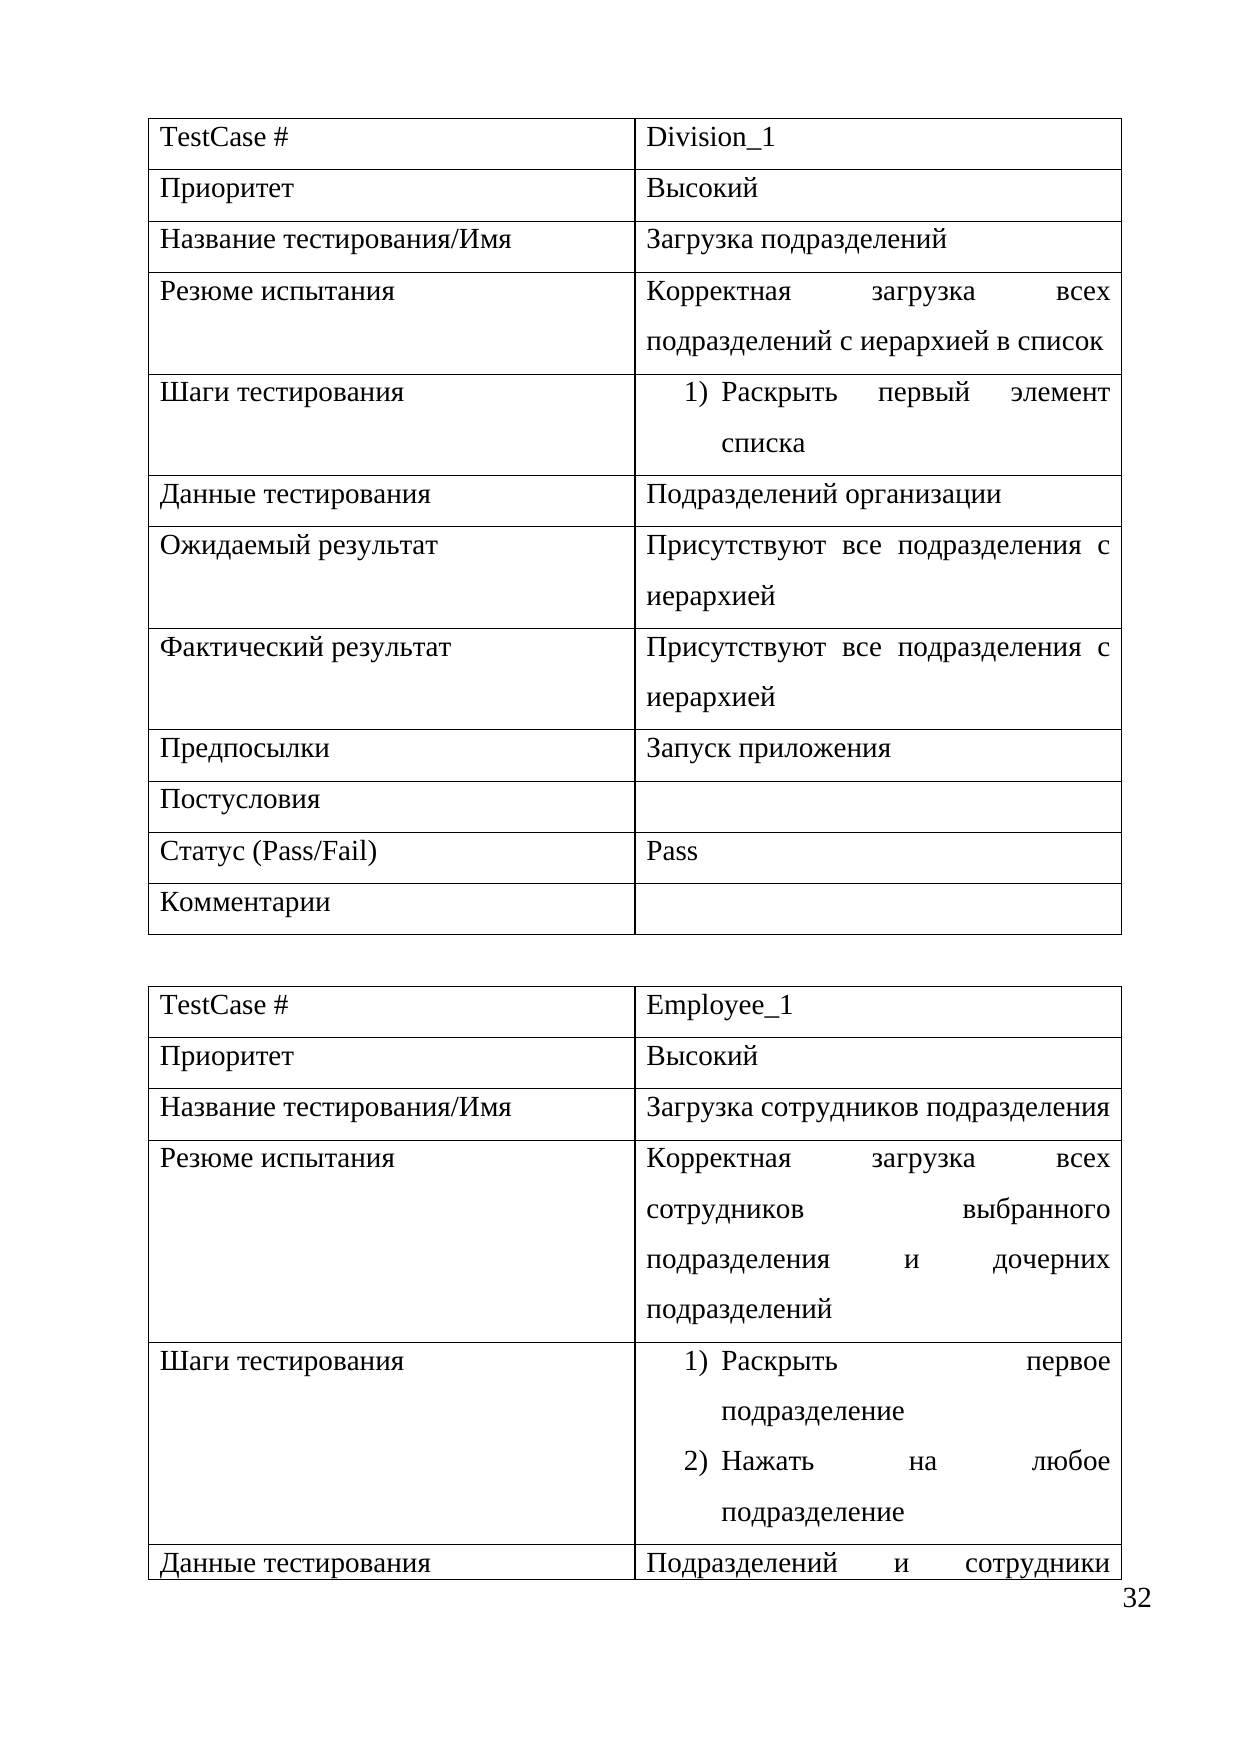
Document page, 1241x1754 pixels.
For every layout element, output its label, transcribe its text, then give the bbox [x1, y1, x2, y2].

table_cell Подразделений организации [636, 476, 1121, 526]
table_header Division_1 [636, 119, 1121, 169]
table_cell Pass [636, 833, 1121, 883]
table_cell Корректная загрузка всех сотрудников выбранного подразделения и дочерних подразделений [636, 1141, 1121, 1342]
table_cell Статус (Pass/Fail) [149, 833, 634, 883]
table_cell Комментарии [149, 884, 634, 934]
table_cell Подразделений и сотрудники организации [636, 1545, 1121, 1578]
table_cell [636, 782, 1121, 832]
table_cell Раскрыть первое подразделение Нажать на любое подразделение [636, 1343, 1121, 1544]
table_cell Резюме испытания [149, 273, 634, 373]
table_cell Постусловия [149, 782, 634, 832]
table_cell Ожидаемый результат [149, 527, 634, 628]
table_cell Высокий [636, 1038, 1121, 1088]
table_cell Название тестирования/Имя [149, 1089, 634, 1139]
table_cell Предпосылки [149, 730, 634, 781]
table_cell Фактический результат [149, 629, 634, 729]
table_cell Шаги тестирования [149, 1343, 634, 1544]
table_cell Запуск приложения [636, 730, 1121, 781]
table_cell Высокий [636, 170, 1121, 221]
table_cell Данные тестирования [149, 476, 634, 526]
table_cell Приоритет [149, 170, 634, 221]
table_cell Название тестирования/Имя [149, 222, 634, 272]
table_header Employee_1 [636, 987, 1121, 1037]
table_cell Раскрыть первый элемент списка [636, 375, 1121, 475]
table_cell Корректная загрузка всех подразделений с иерархией в список [636, 273, 1121, 373]
table_cell Присутствуют все подразделения с иерархией [636, 629, 1121, 729]
table_cell Приоритет [149, 1038, 634, 1088]
table_cell Данные тестирования [149, 1545, 634, 1578]
table_cell Загрузка подразделений [636, 222, 1121, 272]
table_cell Резюме испытания [149, 1141, 634, 1342]
table_header TestCase # [149, 119, 634, 169]
table_header TestCase # [149, 987, 634, 1037]
table_cell Шаги тестирования [149, 375, 634, 475]
table_cell Загрузка сотрудников подразделения [636, 1089, 1121, 1139]
table_cell [636, 884, 1121, 934]
table_cell Присутствуют все подразделения с иерархией [636, 527, 1121, 628]
